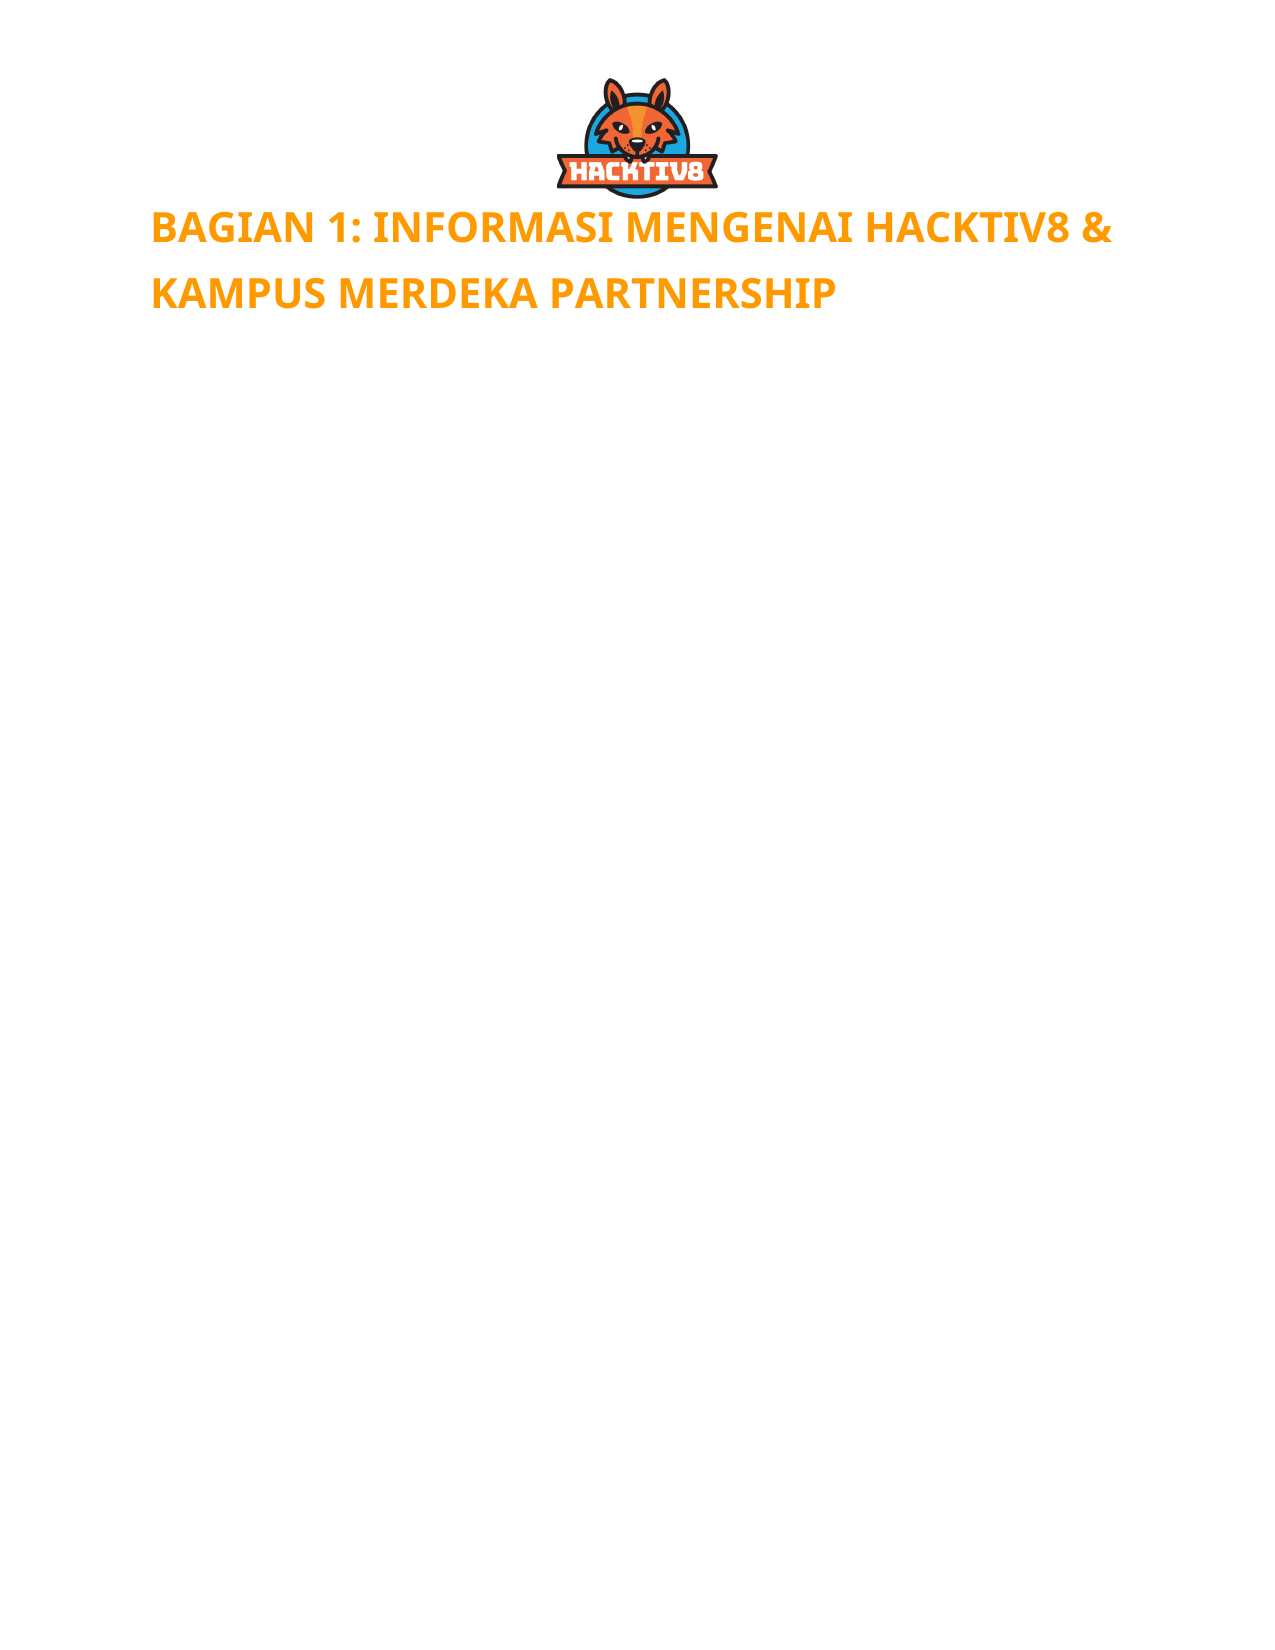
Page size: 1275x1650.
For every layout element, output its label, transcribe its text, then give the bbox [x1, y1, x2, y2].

picture [557, 78, 718, 198]
text BAGIAN 1: INFORMASI MENGENAI HACKTIV8 & KAMPUS MERDEKA PARTNERSHIP [150, 198, 1122, 321]
